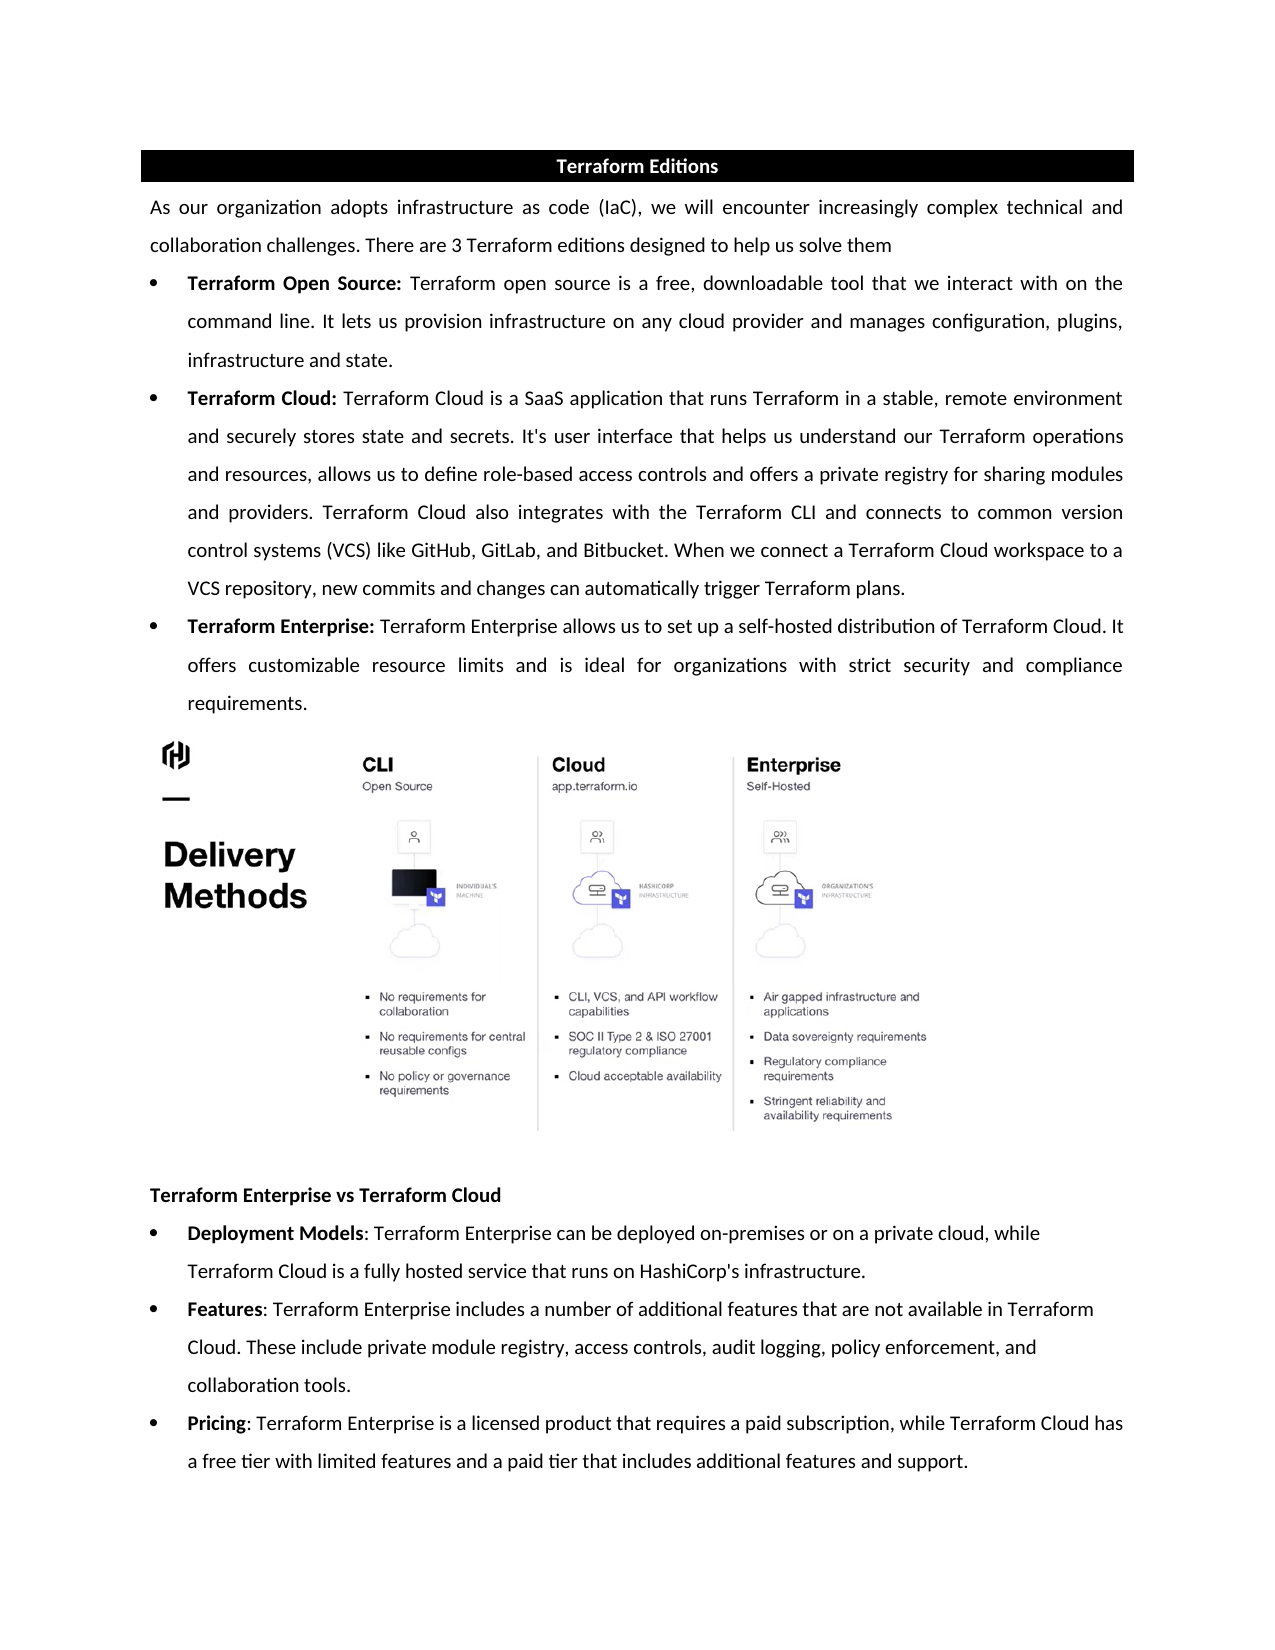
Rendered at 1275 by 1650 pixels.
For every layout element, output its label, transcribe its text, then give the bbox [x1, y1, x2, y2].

list Terraform Cloud: Terraform Cloud is a SaaS application that runs Terraform in a stable, remote environment and securely stores state and secrets. It's user interface that helps us understand our Terraform operations and resources, allows us to define role-based access controls and offers a private registry for sharing modules and providers. Terraform Cloud also integrates with the Terraform CLI and connects to common version control systems (VCS) like GitHub, GitLab, and Bitbucket. When we connect a Terraform Cloud workspace to a VCS repository, new commits and changes can automatically trigger Terraform plans. [150, 385, 1125, 601]
text As our organization adopts infrastructure as code (IaC), we will encounter increasingly complex technical and collaboration challenges. There are 3 Terraform editions designed to help us solve them [150, 194, 1125, 258]
list Pricing: Terraform Enterprise is a licensed product that requires a paid subscription, while Terraform Cloud has a free tier with limited features and a paid tier that includes additional features and support. [150, 1411, 1125, 1474]
list Deployment Models: Terraform Enterprise can be deployed on-premises or on a private cloud, while Terraform Cloud is a fully hosted service that runs on HashiCorp's infrastructure. [150, 1220, 1125, 1283]
picture [150, 728, 940, 1131]
subtitle Terraform Editions [142, 151, 1133, 181]
text Terraform Enterprise vs Terraform Cloud [150, 1182, 1125, 1207]
list Terraform Enterprise: Terraform Enterprise allows us to set up a self-hosted distribution of Terraform Cloud. It offers customizable resource limits and is ideal for organizations with strict security and compliance requirements. [150, 614, 1125, 715]
list Features: Terraform Enterprise includes a number of additional features that are not available in Terraform Cloud. These include private module registry, access controls, audit logging, policy enforcement, and collaboration tools. [150, 1296, 1125, 1398]
list Terraform Open Source: Terraform open source is a free, downloadable tool that we interact with on the command line. It lets us provision infrastructure on any cloud provider and manages configuration, plugins, infrastructure and state. [150, 271, 1125, 372]
